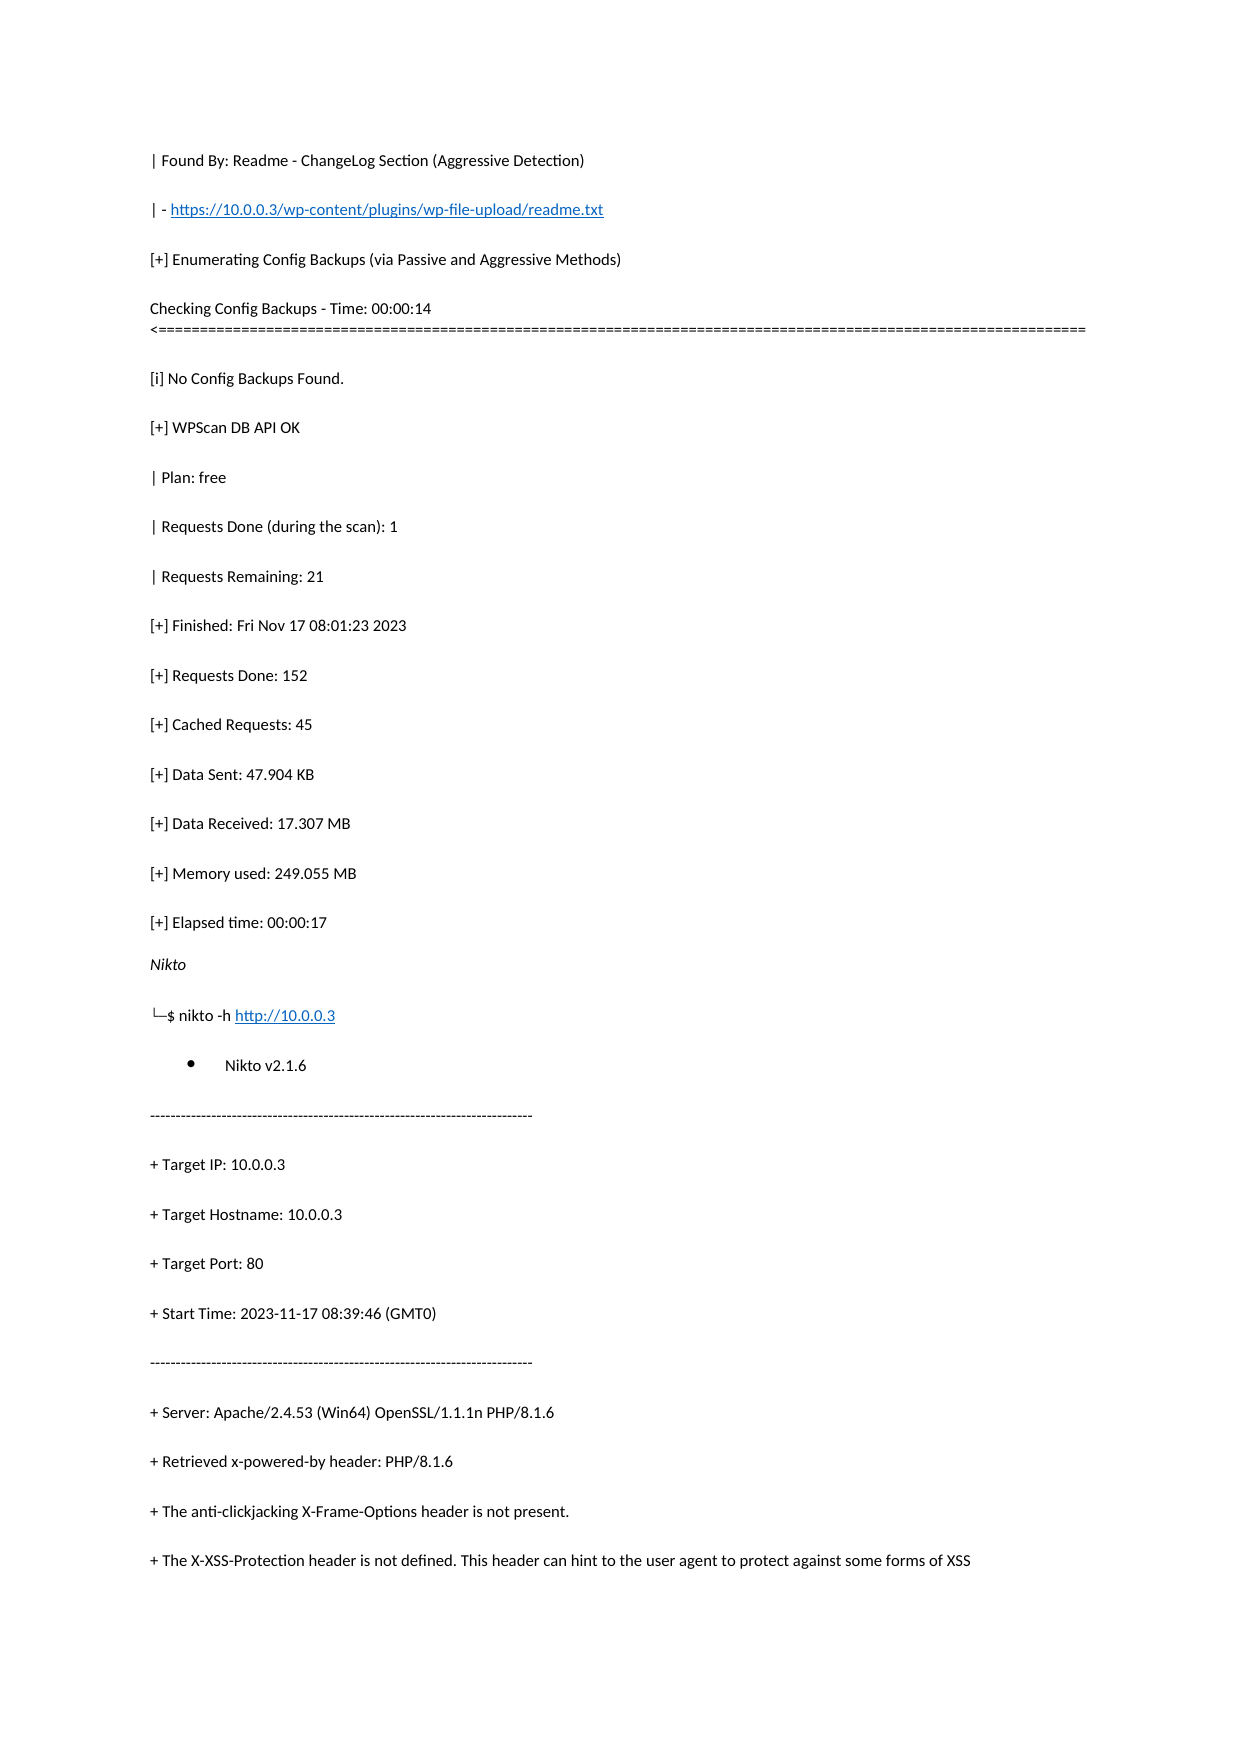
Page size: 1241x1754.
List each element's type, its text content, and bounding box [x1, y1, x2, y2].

text | Found By: Readme - ChangeLog Section (Aggressive Detection) [150, 150, 1090, 170]
text + Server: Apache/2.4.53 (Win64) OpenSSL/1.1.1n PHP/8.1.6 [150, 1402, 1090, 1422]
text + Target Hostname: 10.0.0.3 [150, 1204, 1090, 1224]
text [+] Cached Requests: 45 [150, 714, 1090, 735]
text [+] Elapsed time: 00:00:17 [150, 912, 1090, 933]
text + Retrieved x-powered-by header: PHP/8.1.6 [150, 1451, 1090, 1472]
text + Target Port: 80 [150, 1253, 1090, 1274]
text + Start Time: 2023-11-17 08:39:46 (GMT0) [150, 1303, 1090, 1323]
text + Target IP: 10.0.0.3 [150, 1154, 1090, 1175]
text Nikto [150, 955, 1090, 975]
text [+] Requests Done: 152 [150, 665, 1090, 685]
text --------------------------------------------------------------------------- [150, 1105, 1090, 1125]
list Nikto v2.1.6 [187, 1055, 1090, 1076]
text └─$ nikto -h http://10.0.0.3 [150, 1006, 1090, 1026]
text | - https://10.0.0.3/wp-content/plugins/wp-file-upload/readme.txt [150, 199, 1090, 220]
text | Requests Done (during the scan): 1 [150, 517, 1090, 537]
text [i] No Config Backups Found. [150, 368, 1090, 388]
text + The anti-clickjacking X-Frame-Options header is not present. [150, 1501, 1090, 1521]
text [+] Enumerating Config Backups (via Passive and Aggressive Methods) [150, 249, 1090, 269]
text [+] Memory used: 249.055 MB [150, 863, 1090, 883]
text --------------------------------------------------------------------------- [150, 1352, 1090, 1373]
text Checking Config Backups - Time: 00:00:14 <================================================================================================================ [150, 298, 1090, 339]
text [+] WPScan DB API OK [150, 418, 1090, 438]
text + The X-XSS-Protection header is not defined. This header can hint to the user agent to protect against some forms of XSS [150, 1550, 1090, 1571]
text [+] Finished: Fri Nov 17 08:01:23 2023 [150, 616, 1090, 636]
text [+] Data Sent: 47.904 KB [150, 764, 1090, 784]
text [+] Data Received: 17.307 MB [150, 813, 1090, 834]
text | Requests Remaining: 21 [150, 566, 1090, 586]
text | Plan: free [150, 467, 1090, 487]
